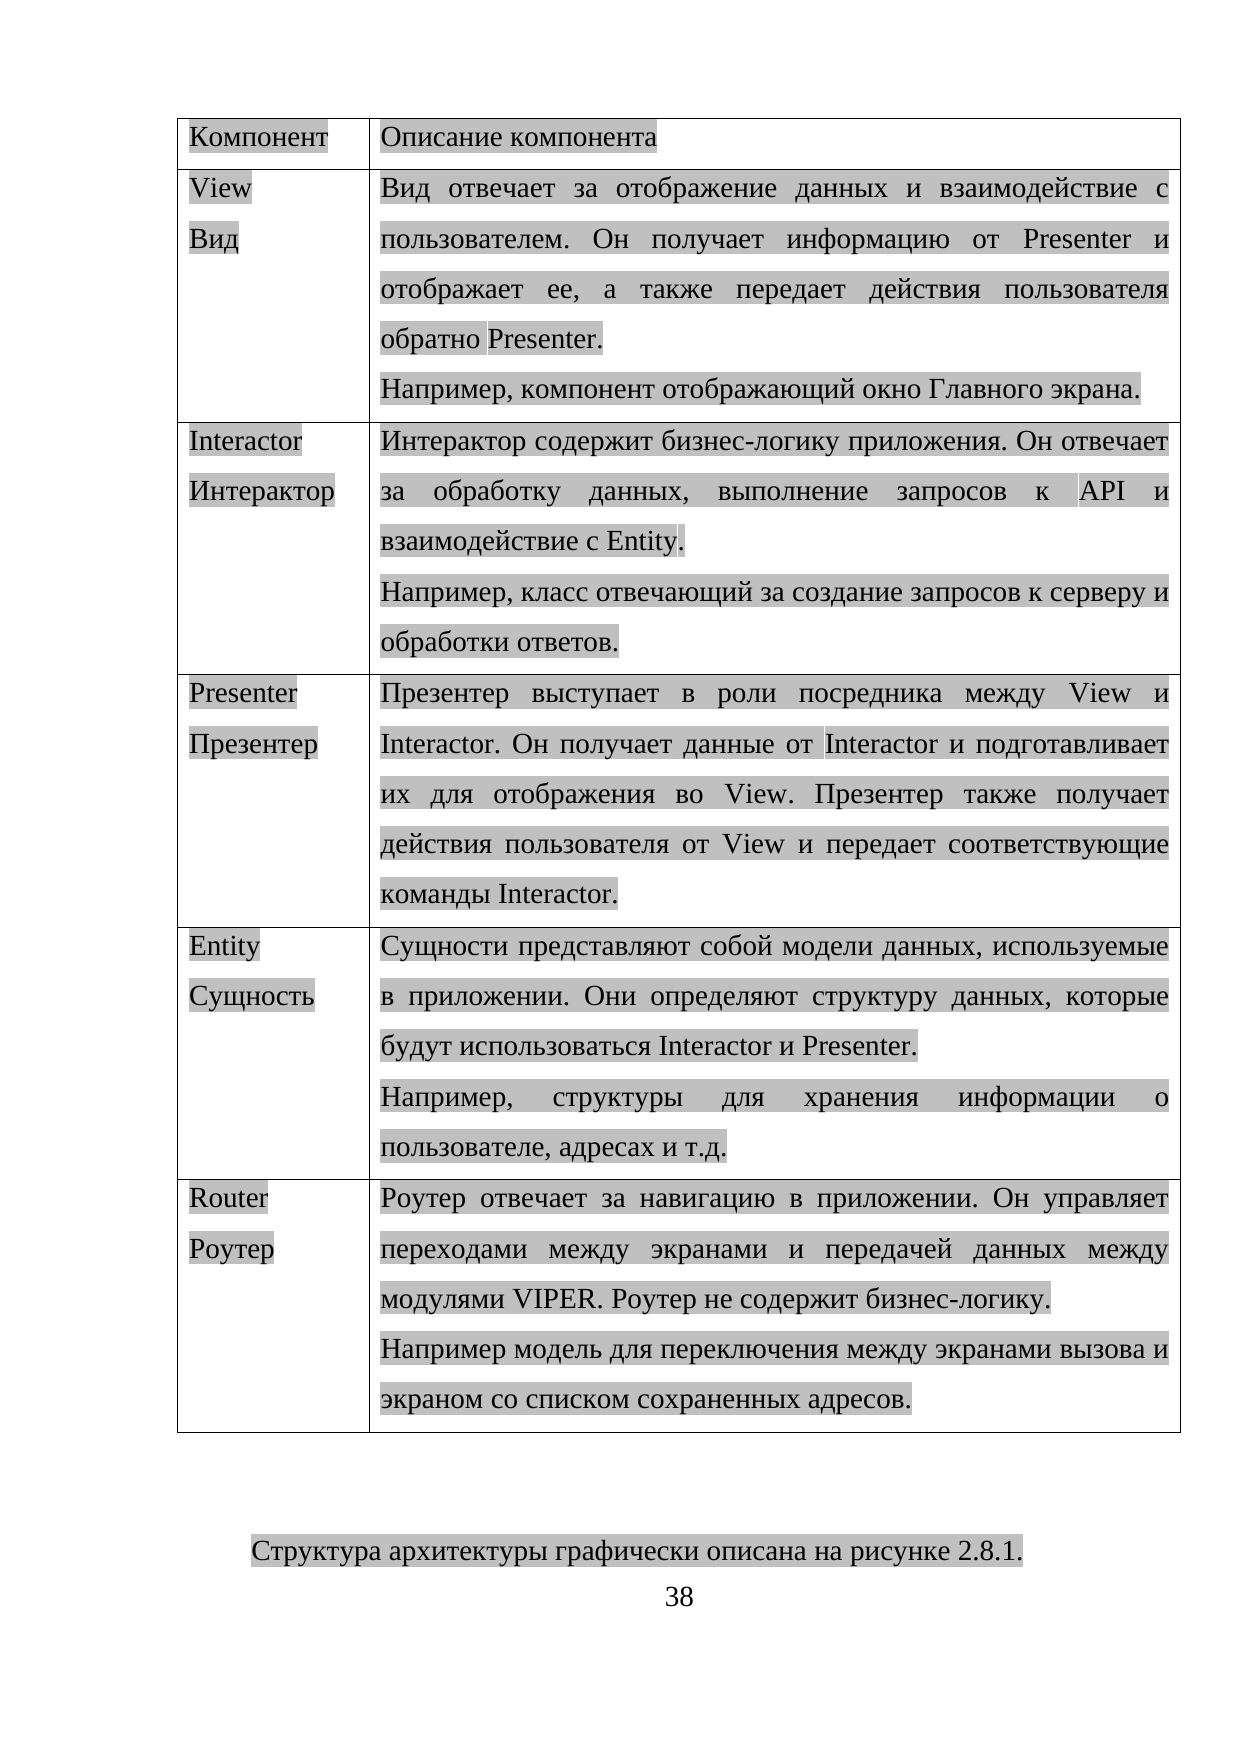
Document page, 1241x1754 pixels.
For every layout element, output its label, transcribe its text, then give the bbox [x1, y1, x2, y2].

table_cell Interactor Интерактор [178, 423, 369, 674]
table_cell Router Роутер [178, 1180, 369, 1432]
table_header Компонент [178, 119, 369, 169]
table_cell Сущности представляют собой модели данных, используемые в приложении. Они определяют структуру данных, которые будут использоваться Interactor и Presenter. Например, структуры для хранения информации о пользователе, адресах и т.д. [370, 928, 1180, 1179]
table_cell Presenter Презентер [178, 675, 369, 927]
table_header Описание компонента [370, 119, 1180, 169]
table_cell Роутер отвечает за навигацию в приложении. Он управляет переходами между экранами и передачей данных между модулями VIPER. Роутер не содержит бизнес-логику. Например модель для переключения между экранами вызова и экраном со списком сохраненных адресов. [370, 1180, 1180, 1432]
table_cell Интерактор содержит бизнес-логику приложения. Он отвечает за обработку данных, выполнение запросов к API и взаимодействие с Entity. Например, класс отвечающий за создание запросов к серверу и обработки ответов. [370, 423, 1180, 674]
table_cell Презентер выступает в роли посредника между View и Interactor. Он получает данные от Interactor и подготавливает их для отображения во View. Презентер также получает действия пользователя от View и передает соответствующие команды Interactor. [370, 675, 1180, 927]
table_cell Вид отвечает за отображение данных и взаимодействие с пользователем. Он получает информацию от Presenter и отображает ее, а также передает действия пользователя обратно Presenter. Например, компонент отображающий окно Главного экрана. [370, 170, 1180, 422]
table_cell View Вид [178, 170, 369, 422]
text Структура архитектуры графически описана на рисунке 2.8.1. [177, 1533, 1181, 1567]
table_cell Entity Сущность [178, 928, 369, 1179]
